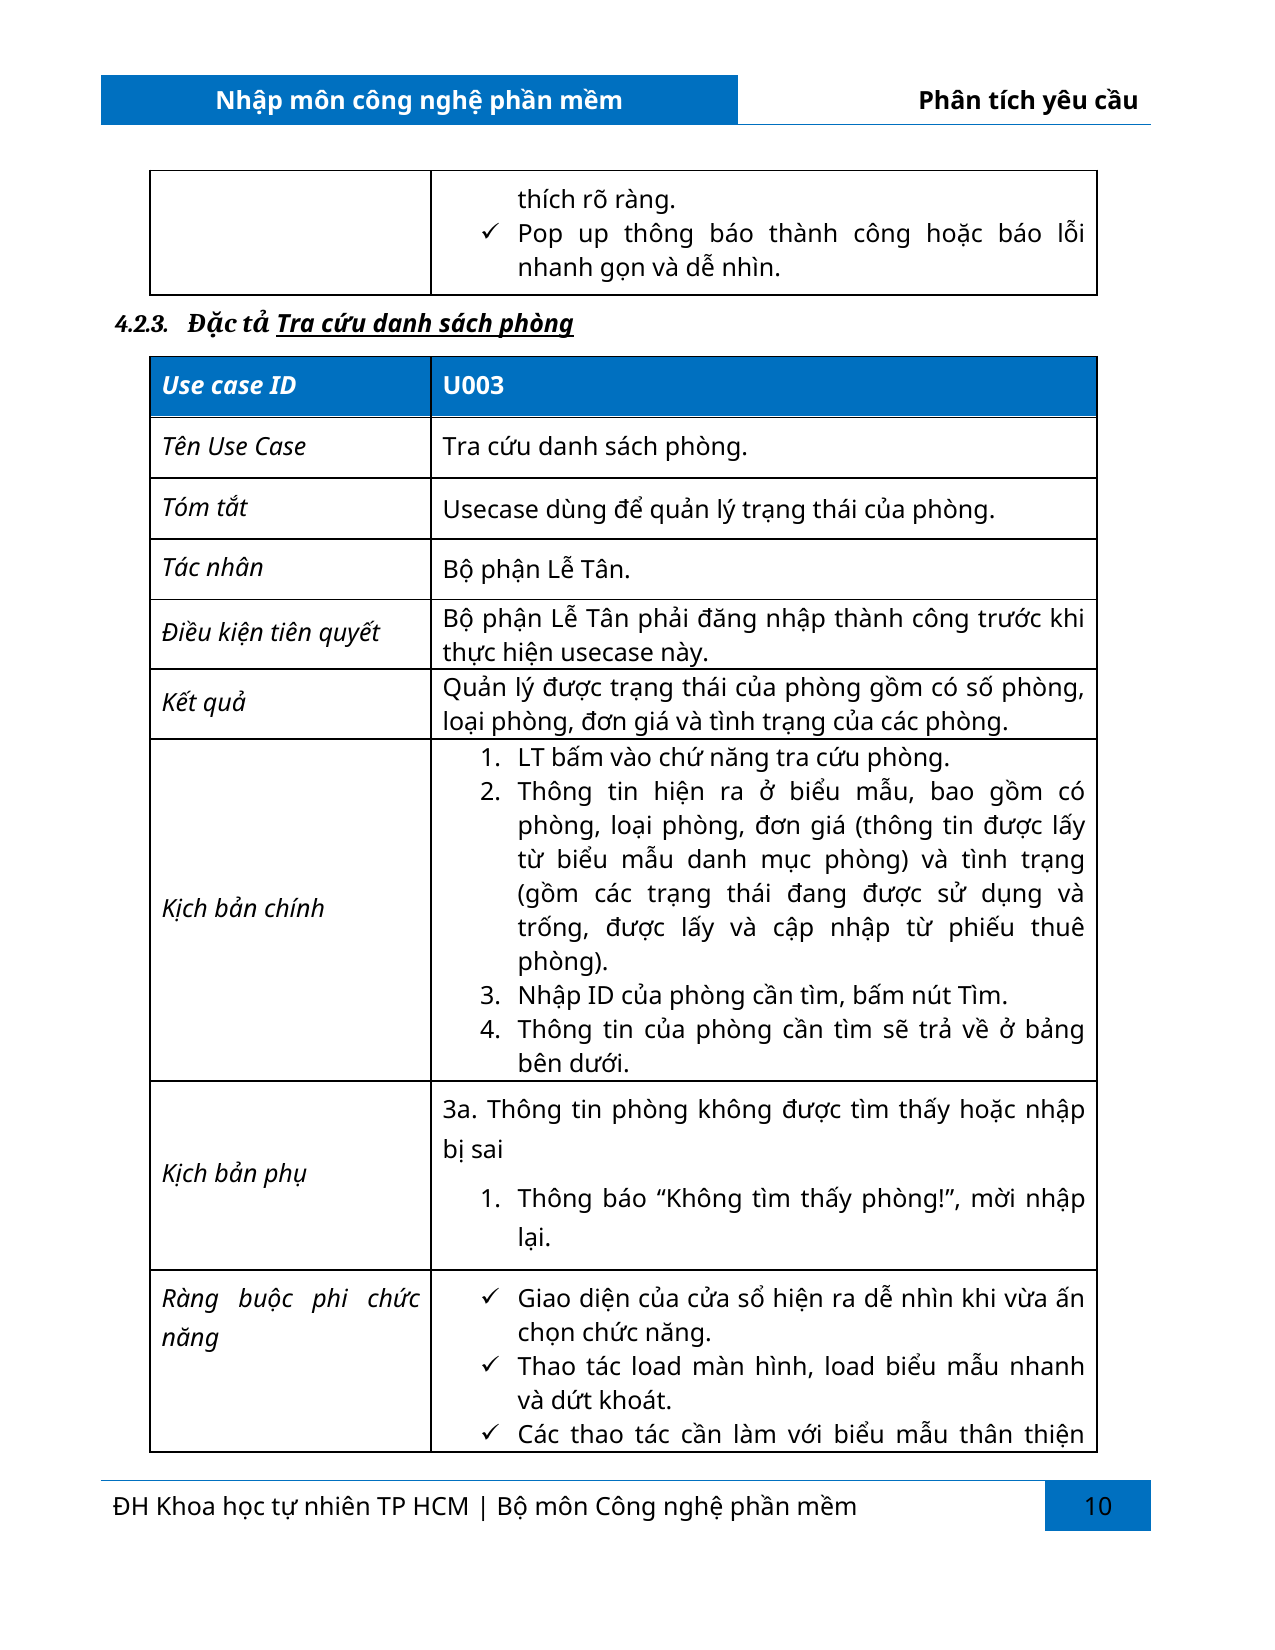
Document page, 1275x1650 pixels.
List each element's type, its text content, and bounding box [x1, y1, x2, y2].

table_cell Điều kiện tiên quyết [151, 600, 430, 668]
table_cell Kịch bản phụ [151, 1082, 430, 1269]
table_cell Tóm tắt [151, 479, 430, 538]
list Đặc tả Tra cứu danh sách phòng [169, 306, 1162, 340]
table_cell Bộ phận Lễ Tân phải đăng nhập thành công trước khi thực hiện usecase này. [432, 600, 1096, 668]
table_header Use case ID [151, 357, 430, 416]
table_cell Tra cứu danh sách phòng. [432, 418, 1096, 477]
table_cell 3a. Thông tin phòng không được tìm thấy hoặc nhập bị sai Thông báo “Không tìm thấy phòng!”, mời nhập lại. [432, 1082, 1096, 1269]
table_cell Bộ phận Lễ Tân. [432, 540, 1096, 599]
table_cell Quản lý được trạng thái của phòng gồm có số phòng, loại phòng, đơn giá và tình trạng của các phòng. [432, 670, 1096, 738]
table_header U003 [432, 357, 1096, 416]
table_cell Kịch bản chính [151, 740, 430, 1080]
table_cell Kết quả [151, 670, 430, 738]
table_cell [432, 171, 1096, 294]
table_cell Usecase dùng để quản lý trạng thái của phòng. [432, 479, 1096, 538]
table_cell Tác nhân [151, 540, 430, 599]
table_cell LT bấm vào chứ năng tra cứu phòng. Thông tin hiện ra ở biểu mẫu, bao gồm có phòng, loại phòng, đơn giá (thông tin được lấy từ biểu mẫu danh mục phòng) và tình trạng (gồm các trạng thái đang được sử dụng và trống, được lấy và cập nhập từ phiếu thuê phòng). Nhập ID của phòng cần tìm, bấm nút Tìm. Thông tin của phòng cần tìm sẽ trả về ở bảng bên dưới. [432, 740, 1096, 1080]
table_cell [151, 171, 430, 294]
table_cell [432, 1271, 1096, 1451]
table_cell Tên Use Case [151, 418, 430, 477]
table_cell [151, 1271, 430, 1451]
